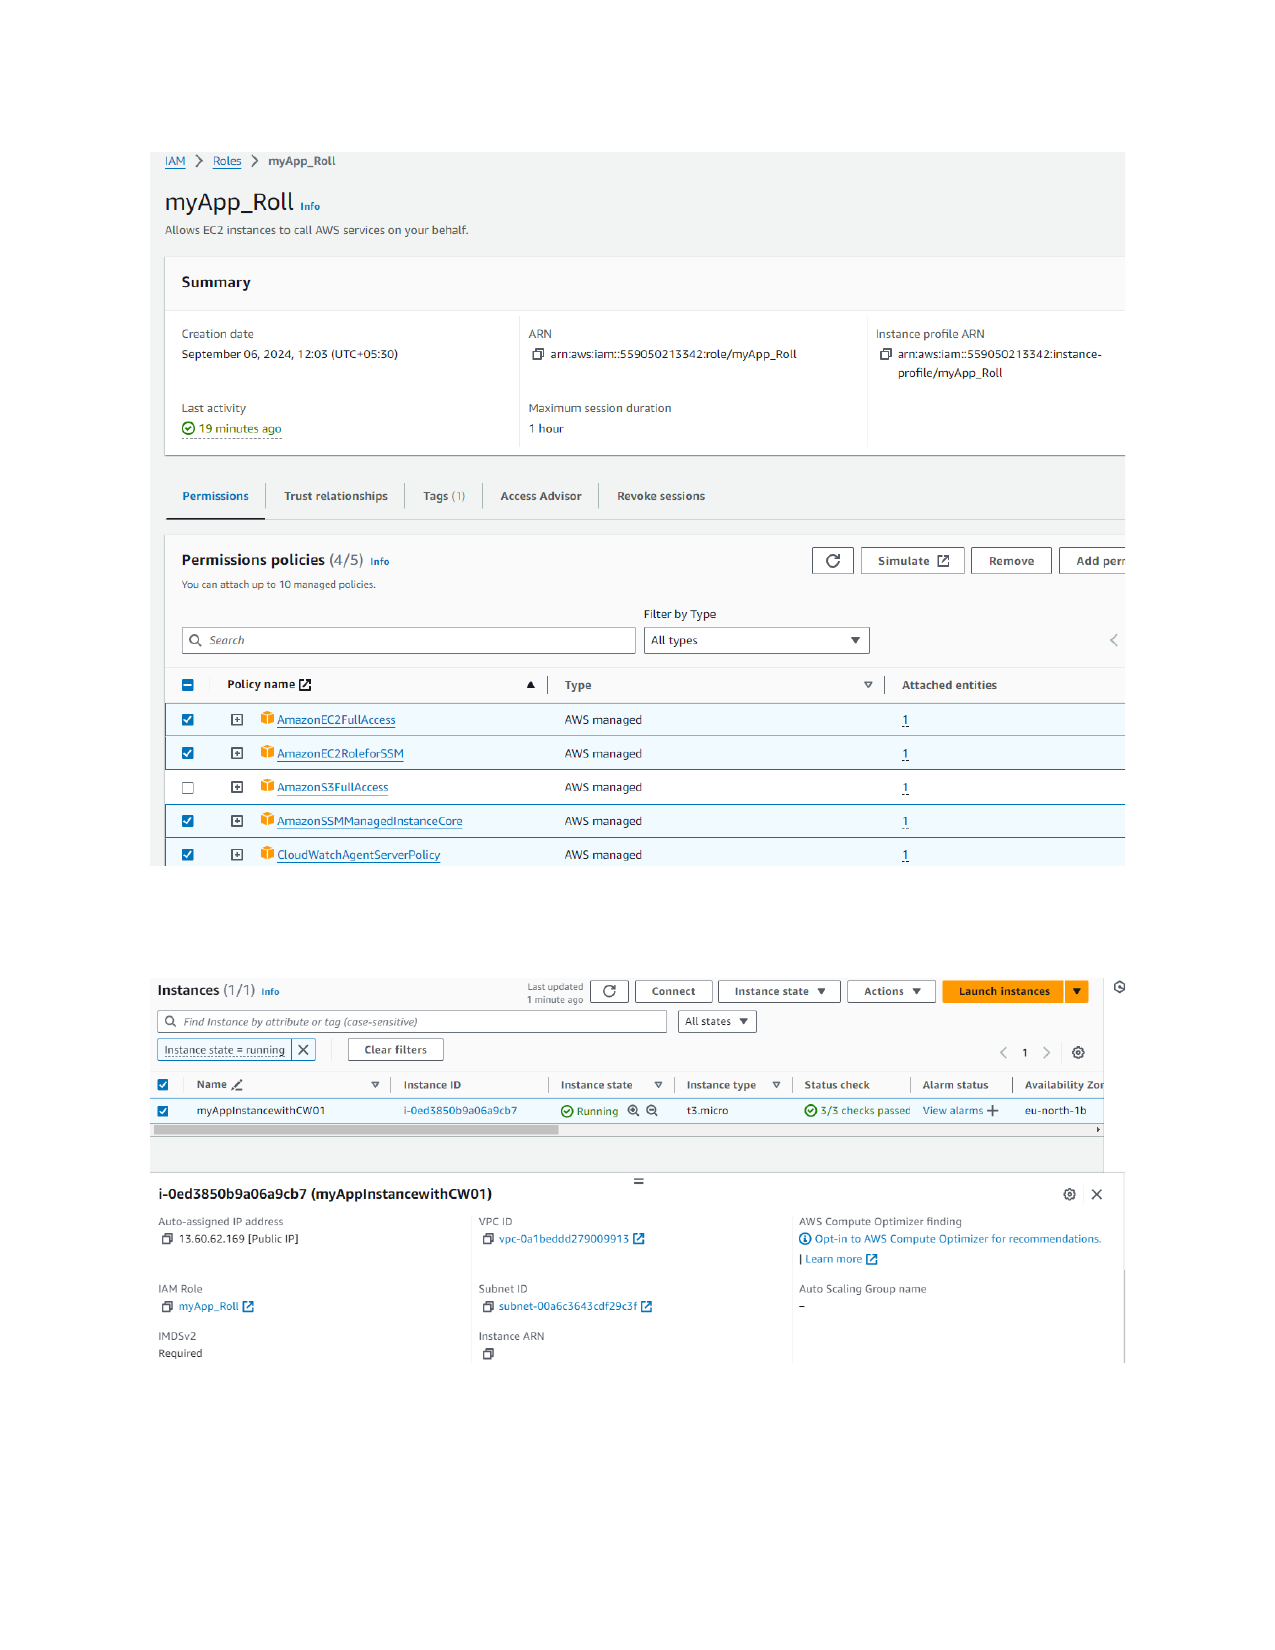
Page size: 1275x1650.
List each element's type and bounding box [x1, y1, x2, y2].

picture [150, 978, 1125, 1363]
picture [150, 152, 1125, 866]
